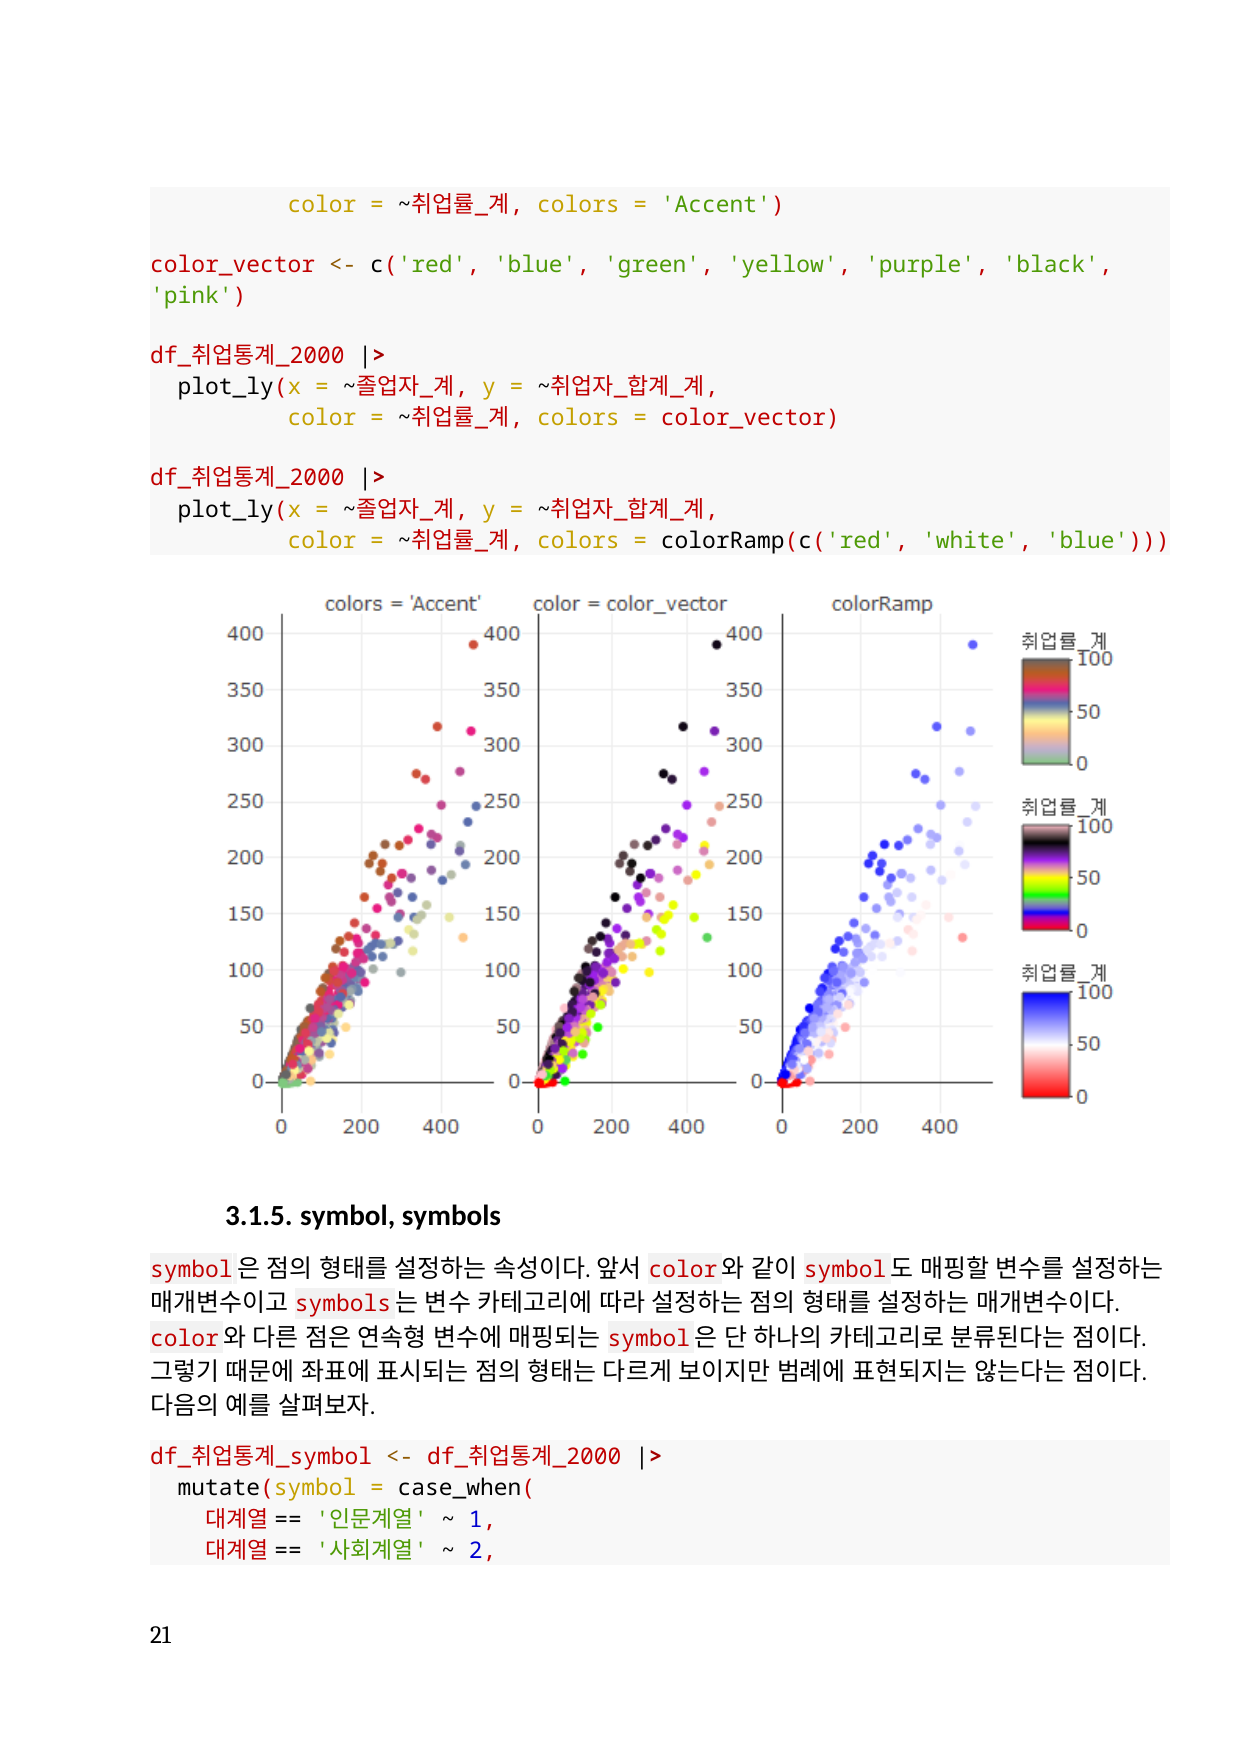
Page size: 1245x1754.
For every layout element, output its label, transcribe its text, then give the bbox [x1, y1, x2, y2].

picture [172, 575, 1148, 1176]
subtitle symbol, symbols [225, 1197, 1170, 1232]
text symbol은 점의 형태를 설정하는 속성이다. 앞서 color와 같이 symbol도 매핑할 변수를 설정하는 매개변수이고 symbols는 변수 카테고리에 따라 설정하는 점의 형태를 설정하는 매개변수이다. color와 다른 점은 연속형 변수에 매핑되는 symbol은 단 하나의 카테고리로 분류된다는 점이다. 그렇기 때문에 좌표에 표시되는 점의 형태는 다르게 보이지만 범례에 표현되지는 않는다는 점이다. 다음의 예를 살펴보자. [150, 1251, 1170, 1421]
